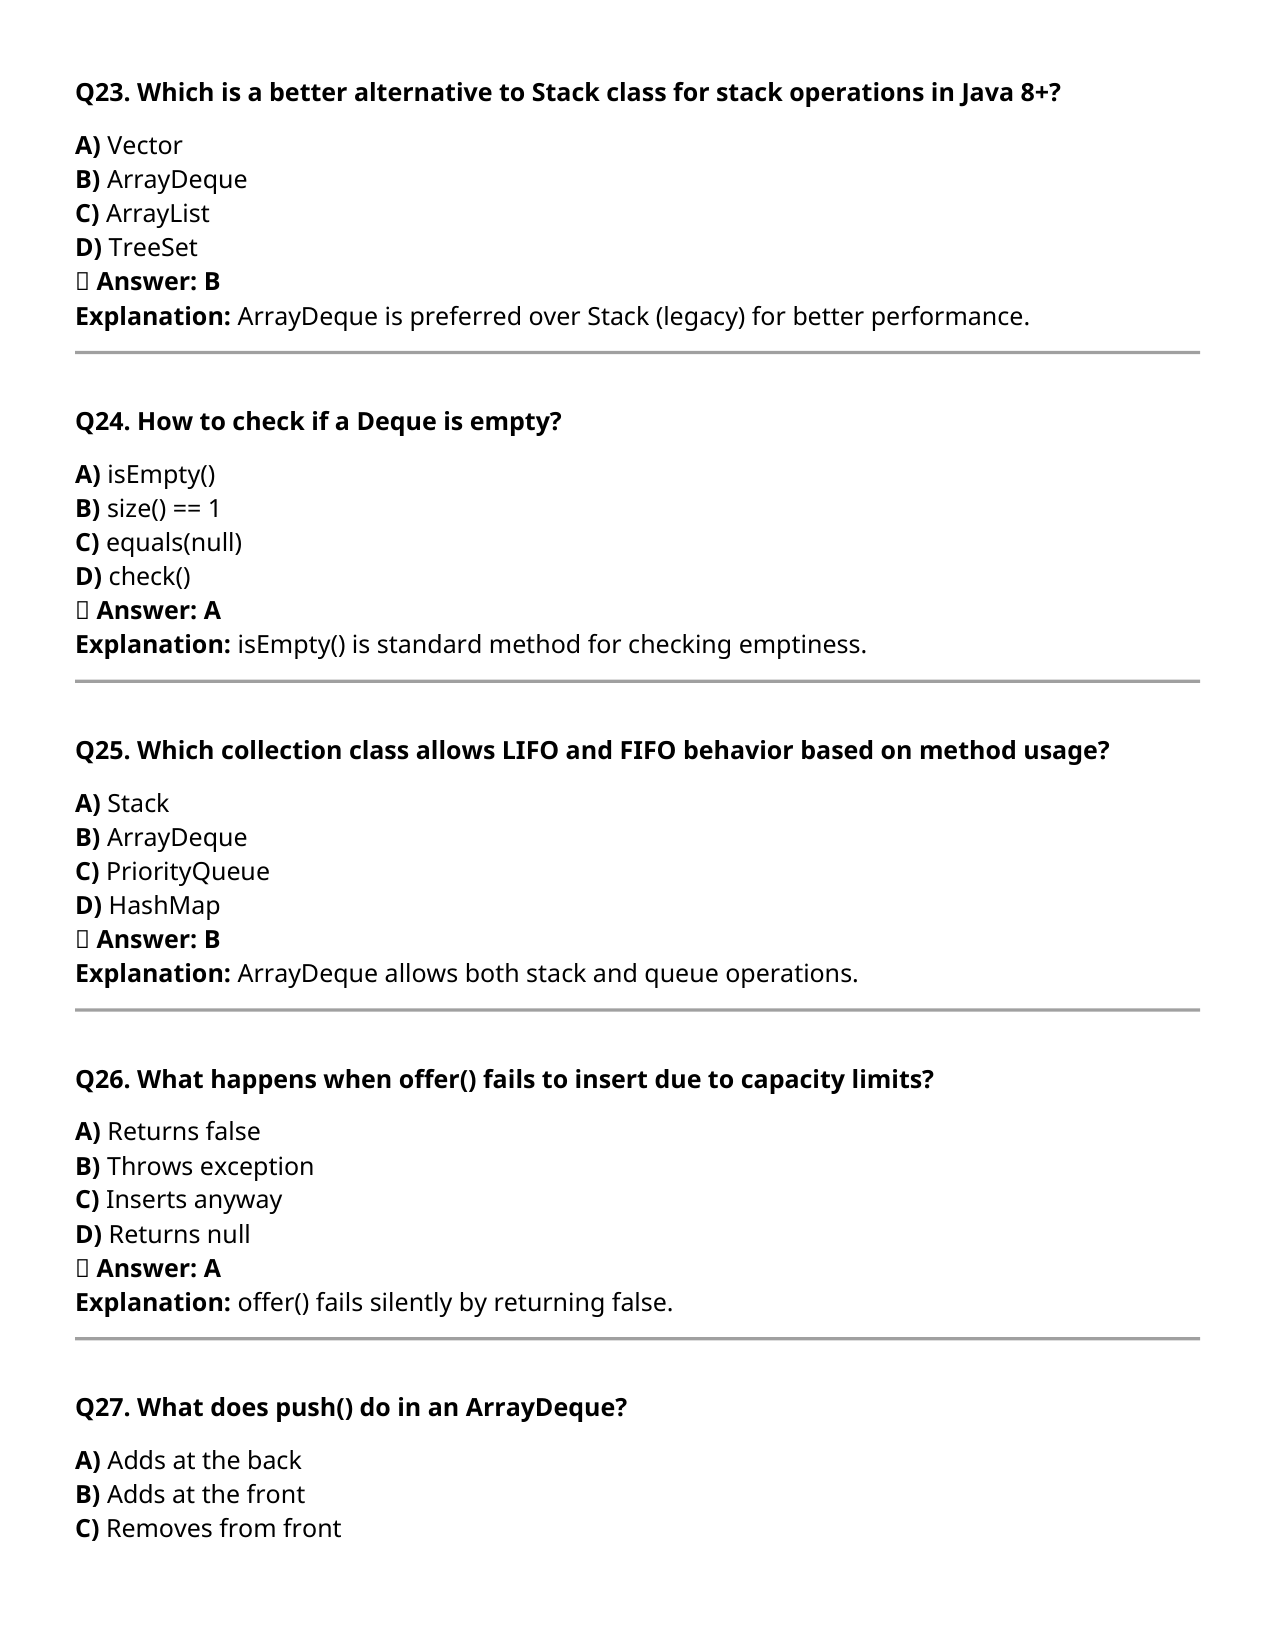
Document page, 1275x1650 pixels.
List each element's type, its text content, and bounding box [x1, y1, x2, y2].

text Q27. What does push() do in an ArrayDeque? [75, 1390, 1200, 1424]
text A) Stack B) ArrayDeque C) PriorityQueue D) HashMap ✅ Answer: B Explanation: ArrayDeque allows both stack and queue operations. [75, 785, 1200, 990]
text Q26. What happens when offer() fails to insert due to capacity limits? [75, 1061, 1200, 1095]
text Q24. How to check if a Deque is empty? [75, 404, 1200, 438]
text A) Returns false B) Throws exception C) Inserts anyway D) Returns null ✅ Answer: A Explanation: offer() fails silently by returning false. [75, 1114, 1200, 1318]
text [75, 1443, 1200, 1545]
text Q23. Which is a better alternative to Stack class for stack operations in Java 8+? [75, 75, 1200, 109]
text Q25. Which collection class allows LIFO and FIFO behavior based on method usage? [75, 732, 1200, 767]
text A) Vector B) ArrayDeque C) ArrayList D) TreeSet ✅ Answer: B Explanation: ArrayDeque is preferred over Stack (legacy) for better performance. [75, 128, 1200, 332]
text A) isEmpty() B) size() == 1 C) equals(null) D) check() ✅ Answer: A Explanation: isEmpty() is standard method for checking emptiness. [75, 457, 1200, 661]
